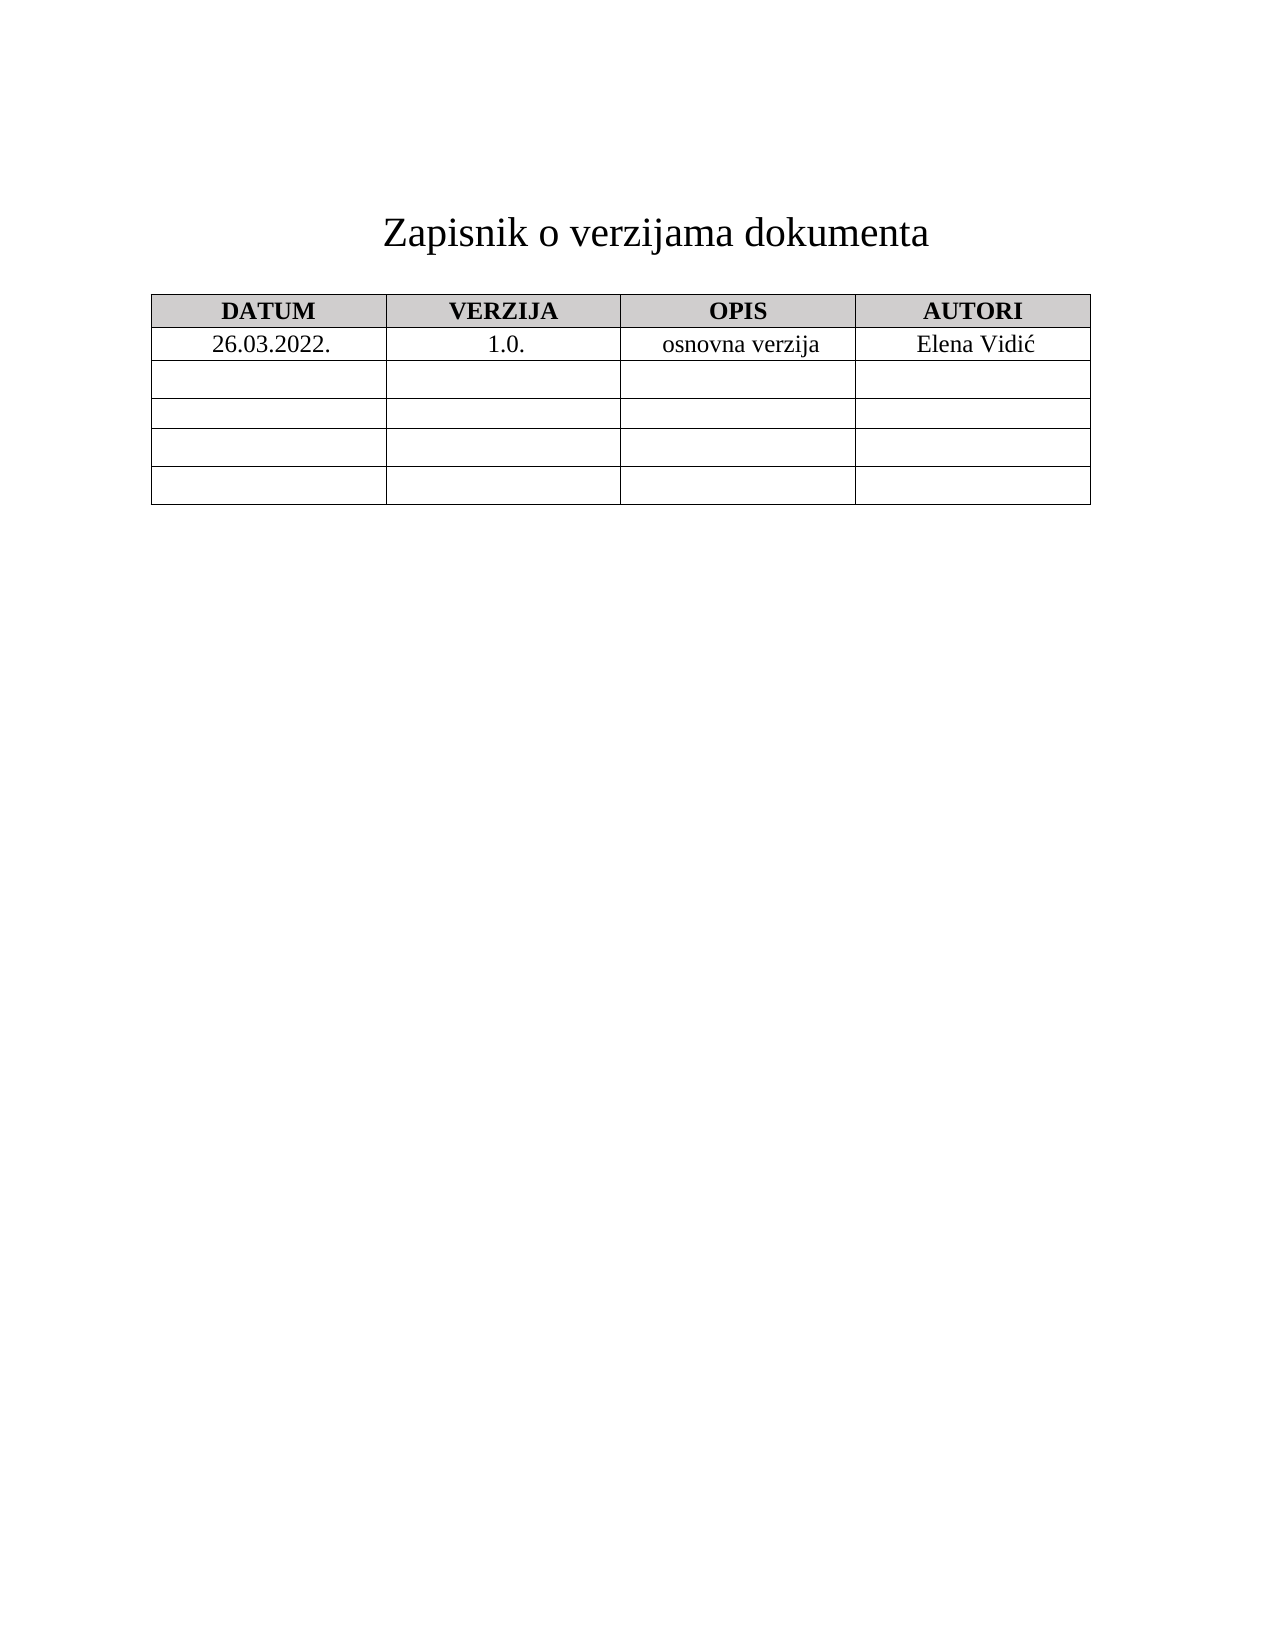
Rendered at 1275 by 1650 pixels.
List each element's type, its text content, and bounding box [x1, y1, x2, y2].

table_cell [387, 399, 620, 428]
table_cell [387, 361, 620, 398]
table_header OPIS [621, 295, 855, 327]
table_cell [152, 467, 386, 504]
table_header DATUM [152, 295, 386, 327]
table_cell [387, 467, 620, 504]
table_cell Elena Vidić [856, 328, 1090, 360]
table_cell [621, 467, 855, 504]
table_cell [621, 429, 855, 466]
table_cell 1.0. [387, 328, 620, 360]
table_cell [856, 429, 1090, 466]
text Zapisnik o verzijama dokumenta [150, 208, 929, 256]
table_header AUTORI [856, 295, 1090, 327]
table_cell 26.03.2022. [152, 328, 386, 360]
table_cell [856, 399, 1090, 428]
table_cell [856, 361, 1090, 398]
table_cell [856, 467, 1090, 504]
table_cell [152, 429, 386, 466]
table_cell [152, 399, 386, 428]
table_cell [621, 399, 855, 428]
table_cell [152, 361, 386, 398]
table_cell [387, 429, 620, 466]
table_header VERZIJA [387, 295, 620, 327]
table_cell osnovna verzija [621, 328, 855, 360]
table_cell [621, 361, 855, 398]
